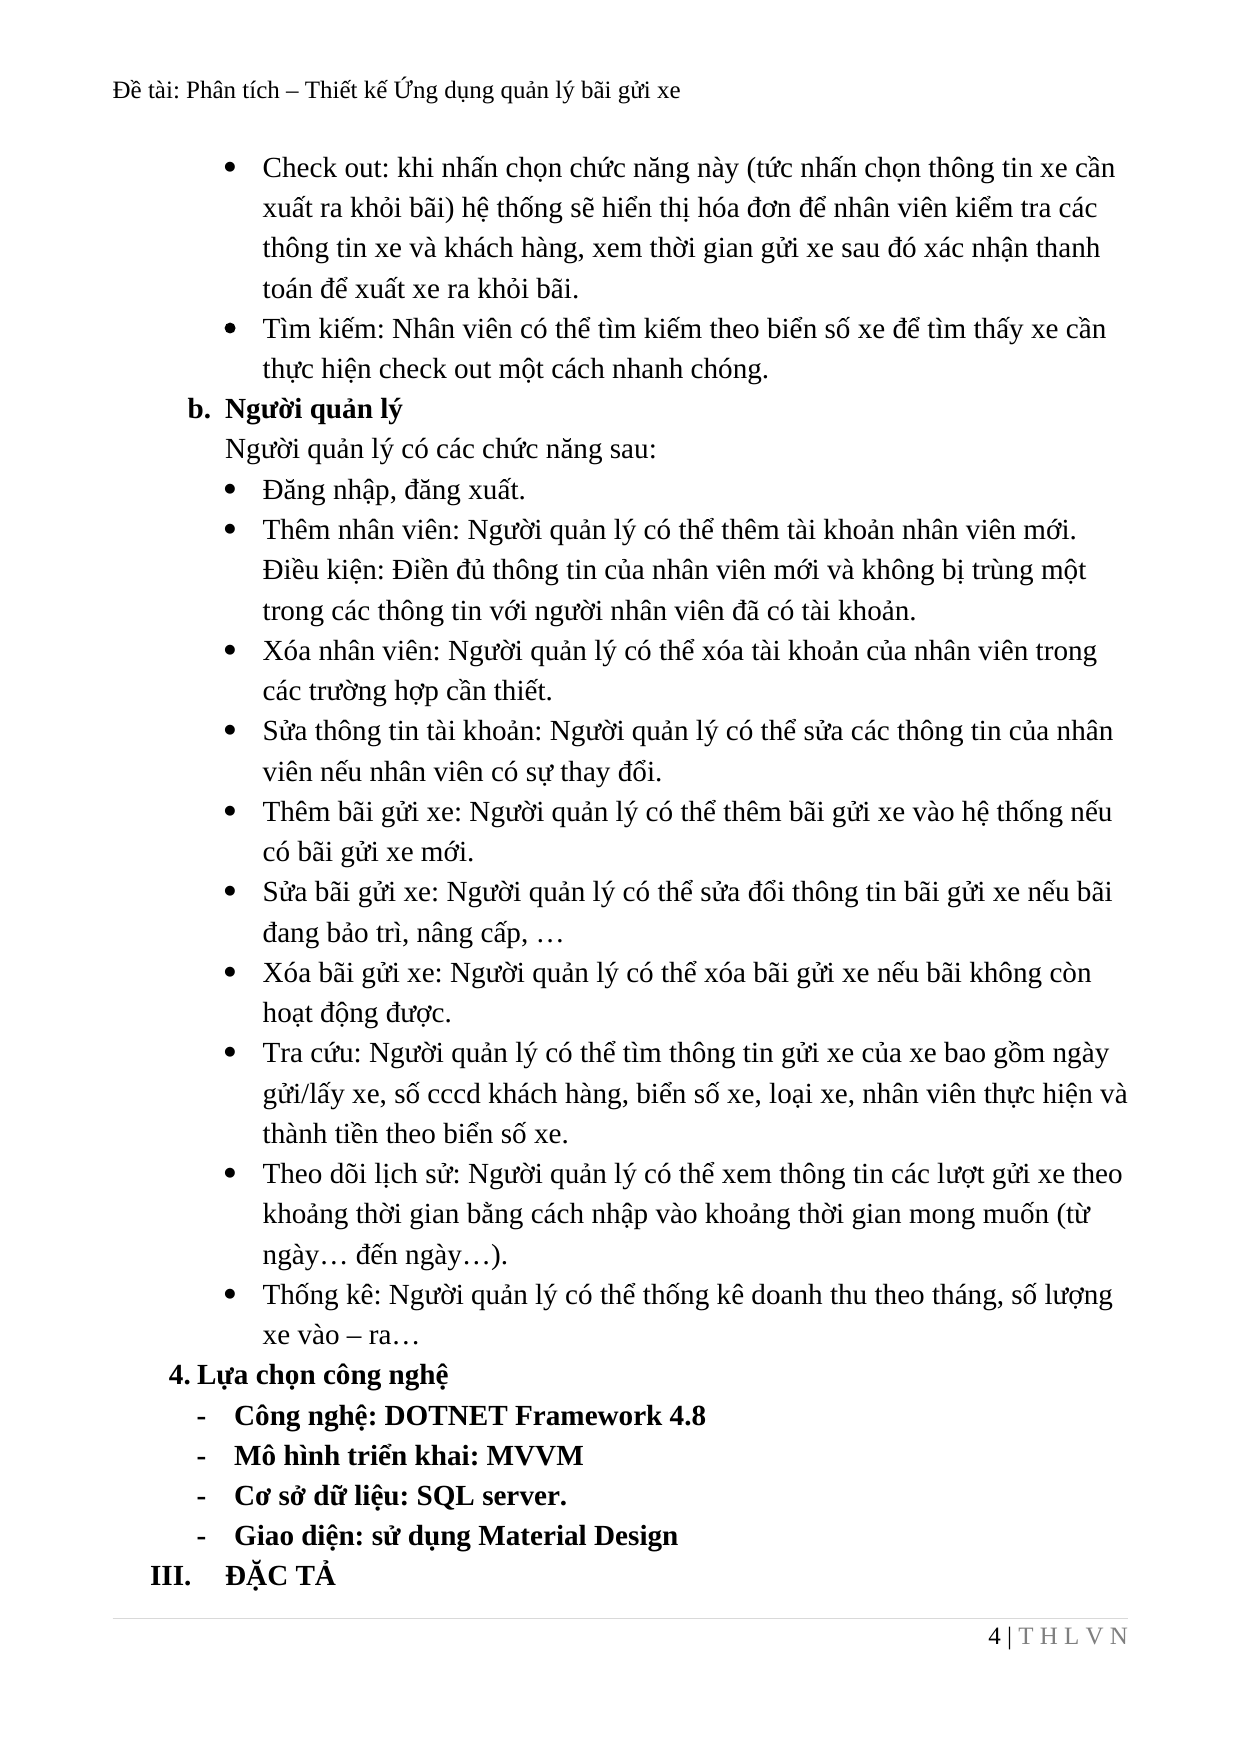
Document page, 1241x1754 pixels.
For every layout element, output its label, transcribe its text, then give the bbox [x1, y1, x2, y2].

list Sửa thông tin tài khoản: Người quản lý có thể sửa các thông tin của nhân viên nếu nhân viên có sự thay đổi. [225, 713, 1128, 787]
list Sửa bãi gửi xe: Người quản lý có thể sửa đổi thông tin bãi gửi xe nếu bãi đang bảo trì, nâng cấp, … [225, 874, 1128, 948]
list Tra cứu: Người quản lý có thể tìm thông tin gửi xe của xe bao gồm ngày gửi/lấy xe, số cccd khách hàng, biển số xe, loại xe, nhân viên thực hiện và thành tiền theo biển số xe. [225, 1036, 1128, 1149]
list Giao diện: sử dụng Material Design [196, 1518, 1128, 1552]
list Thống kê: Người quản lý có thể thống kê doanh thu theo tháng, số lượng xe vào – ra… [225, 1277, 1128, 1351]
list Người quản lý có các chức năng sau: [225, 432, 1128, 465]
list Thêm nhân viên: Người quản lý có thể thêm tài khoản nhân viên mới. Điều kiện: Điền đủ thông tin của nhân viên mới và không bị trùng một trong các thông tin với người nhân viên đã có tài khoản. [225, 512, 1128, 626]
list Đăng nhập, đăng xuất. [225, 472, 1128, 506]
list Theo dõi lịch sử: Người quản lý có thể xem thông tin các lượt gửi xe theo khoảng thời gian bằng cách nhập vào khoảng thời gian mong muốn (từ ngày… đến ngày…). [225, 1156, 1128, 1270]
list Check out: khi nhấn chọn chức năng này (tức nhấn chọn thông tin xe cần xuất ra khỏi bãi) hệ thống sẽ hiển thị hóa đơn để nhân viên kiểm tra các thông tin xe và khách hàng, xem thời gian gửi xe sau đó xác nhận thanh toán để xuất xe ra khỏi bãi. [225, 150, 1128, 304]
list Cơ sở dữ liệu: SQL server. [196, 1478, 1128, 1512]
list ĐẶC TẢ [150, 1558, 1128, 1592]
list Xóa nhân viên: Người quản lý có thể xóa tài khoản của nhân viên trong các trường hợp cần thiết. [225, 633, 1128, 707]
list Thêm bãi gửi xe: Người quản lý có thể thêm bãi gửi xe vào hệ thống nếu có bãi gửi xe mới. [225, 794, 1128, 868]
list Xóa bãi gửi xe: Người quản lý có thể xóa bãi gửi xe nếu bãi không còn hoạt động được. [225, 955, 1128, 1029]
list Người quản lý [187, 391, 1128, 425]
list Mô hình triển khai: MVVM [196, 1438, 1128, 1471]
list Tìm kiếm: Nhân viên có thể tìm kiếm theo biển số xe để tìm thấy xe cần thực hiện check out một cách nhanh chóng. [225, 311, 1128, 385]
list Công nghệ: DOTNET Framework 4.8 [196, 1398, 1128, 1431]
list Lựa chọn công nghệ [169, 1357, 1128, 1391]
